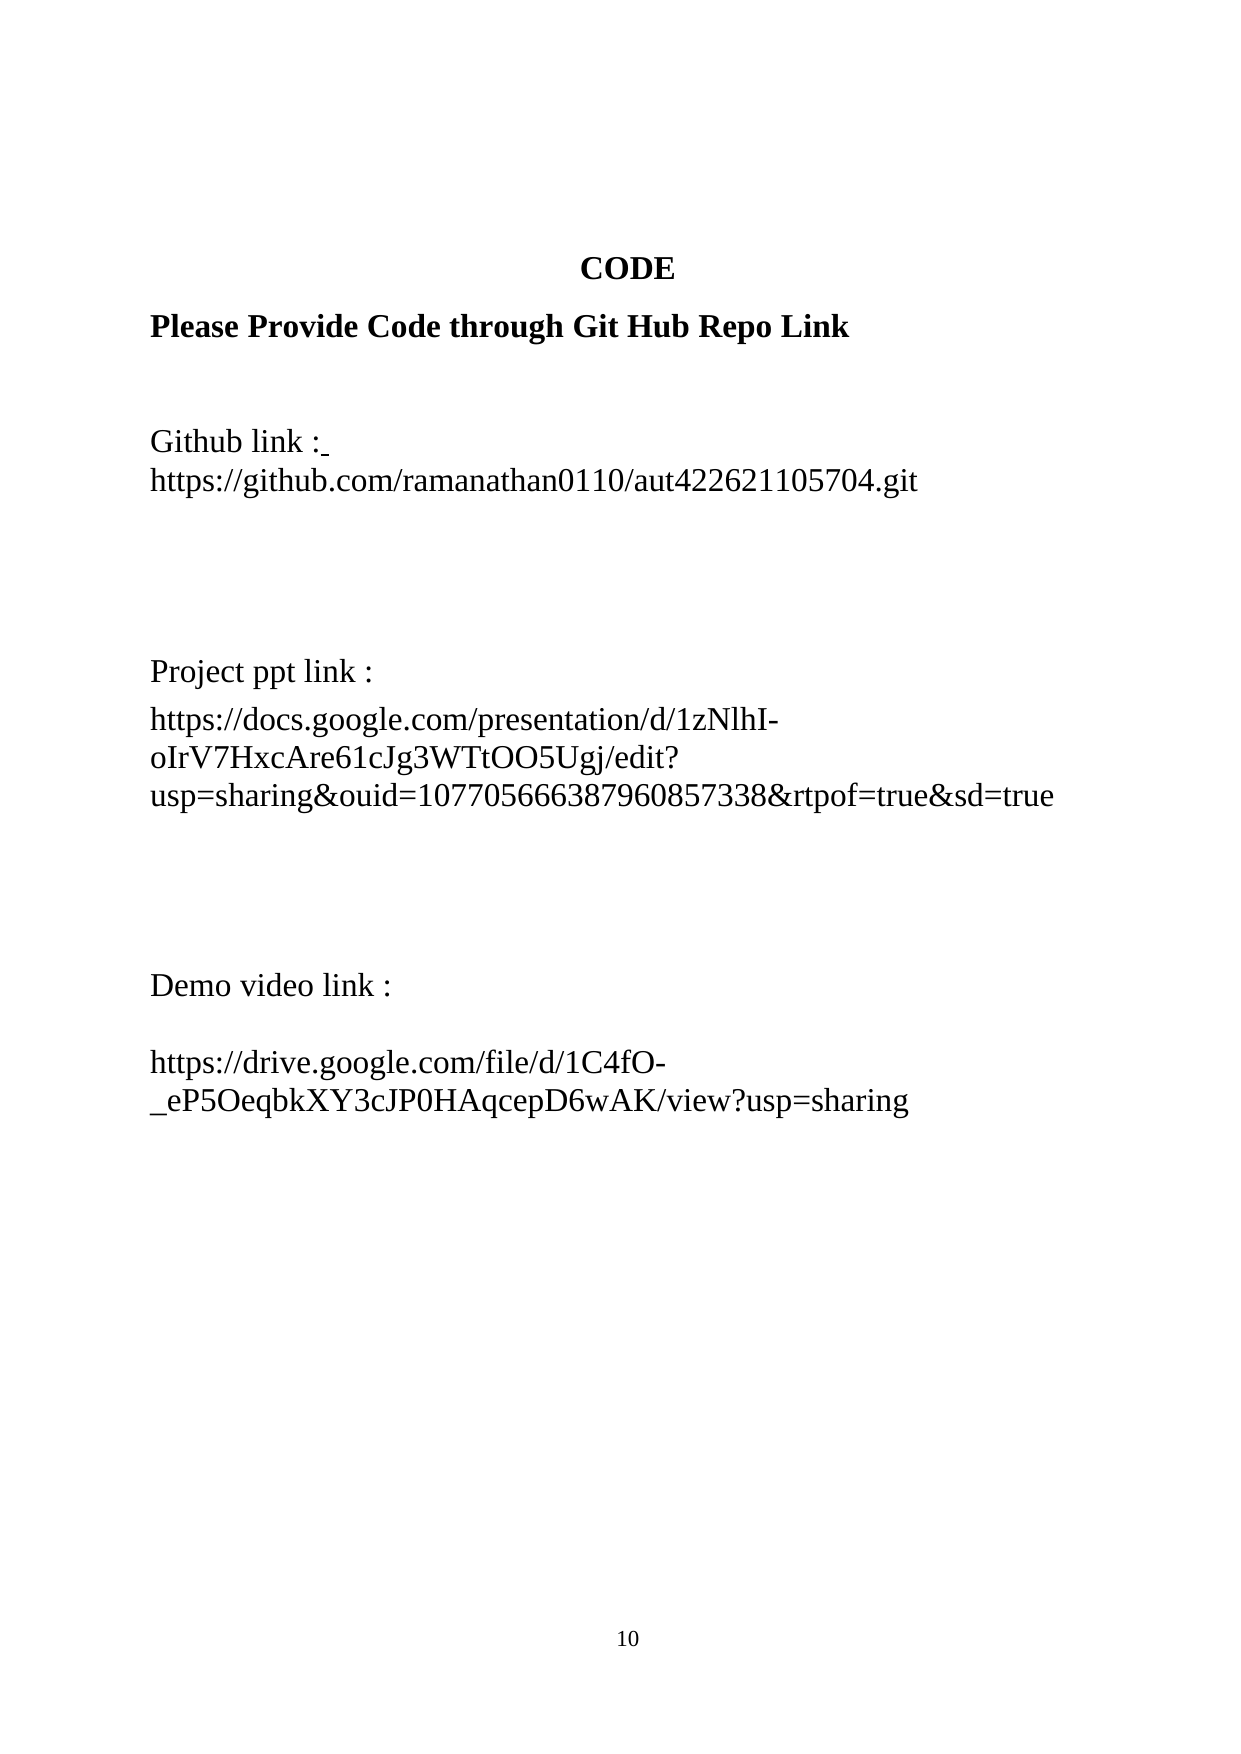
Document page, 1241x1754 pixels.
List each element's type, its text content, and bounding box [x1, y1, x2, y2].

text https://drive.google.com/file/d/1C4fO-_eP5OeqbkXY3cJP0HAqcepD6wAK/view?usp=sharing [150, 1042, 1192, 1119]
subtitle https://docs.google.com/presentation/d/1zNlhI-oIrV7HxcAre61cJg3WTtOO5Ugj/edit?usp=sharing&ouid=107705666387960857338&rtpof=true&sd=true [150, 699, 1192, 814]
subtitle Project ppt link : [150, 652, 1192, 690]
subtitle https://github.com/ramanathan0110/aut422621105704.git [150, 460, 1192, 498]
subtitle Github link : [150, 421, 1192, 460]
text Please Provide Code through Git Hub Repo Link [150, 306, 1192, 344]
subtitle Demo video link : [150, 965, 1192, 1004]
subtitle CODE [75, 249, 1180, 287]
